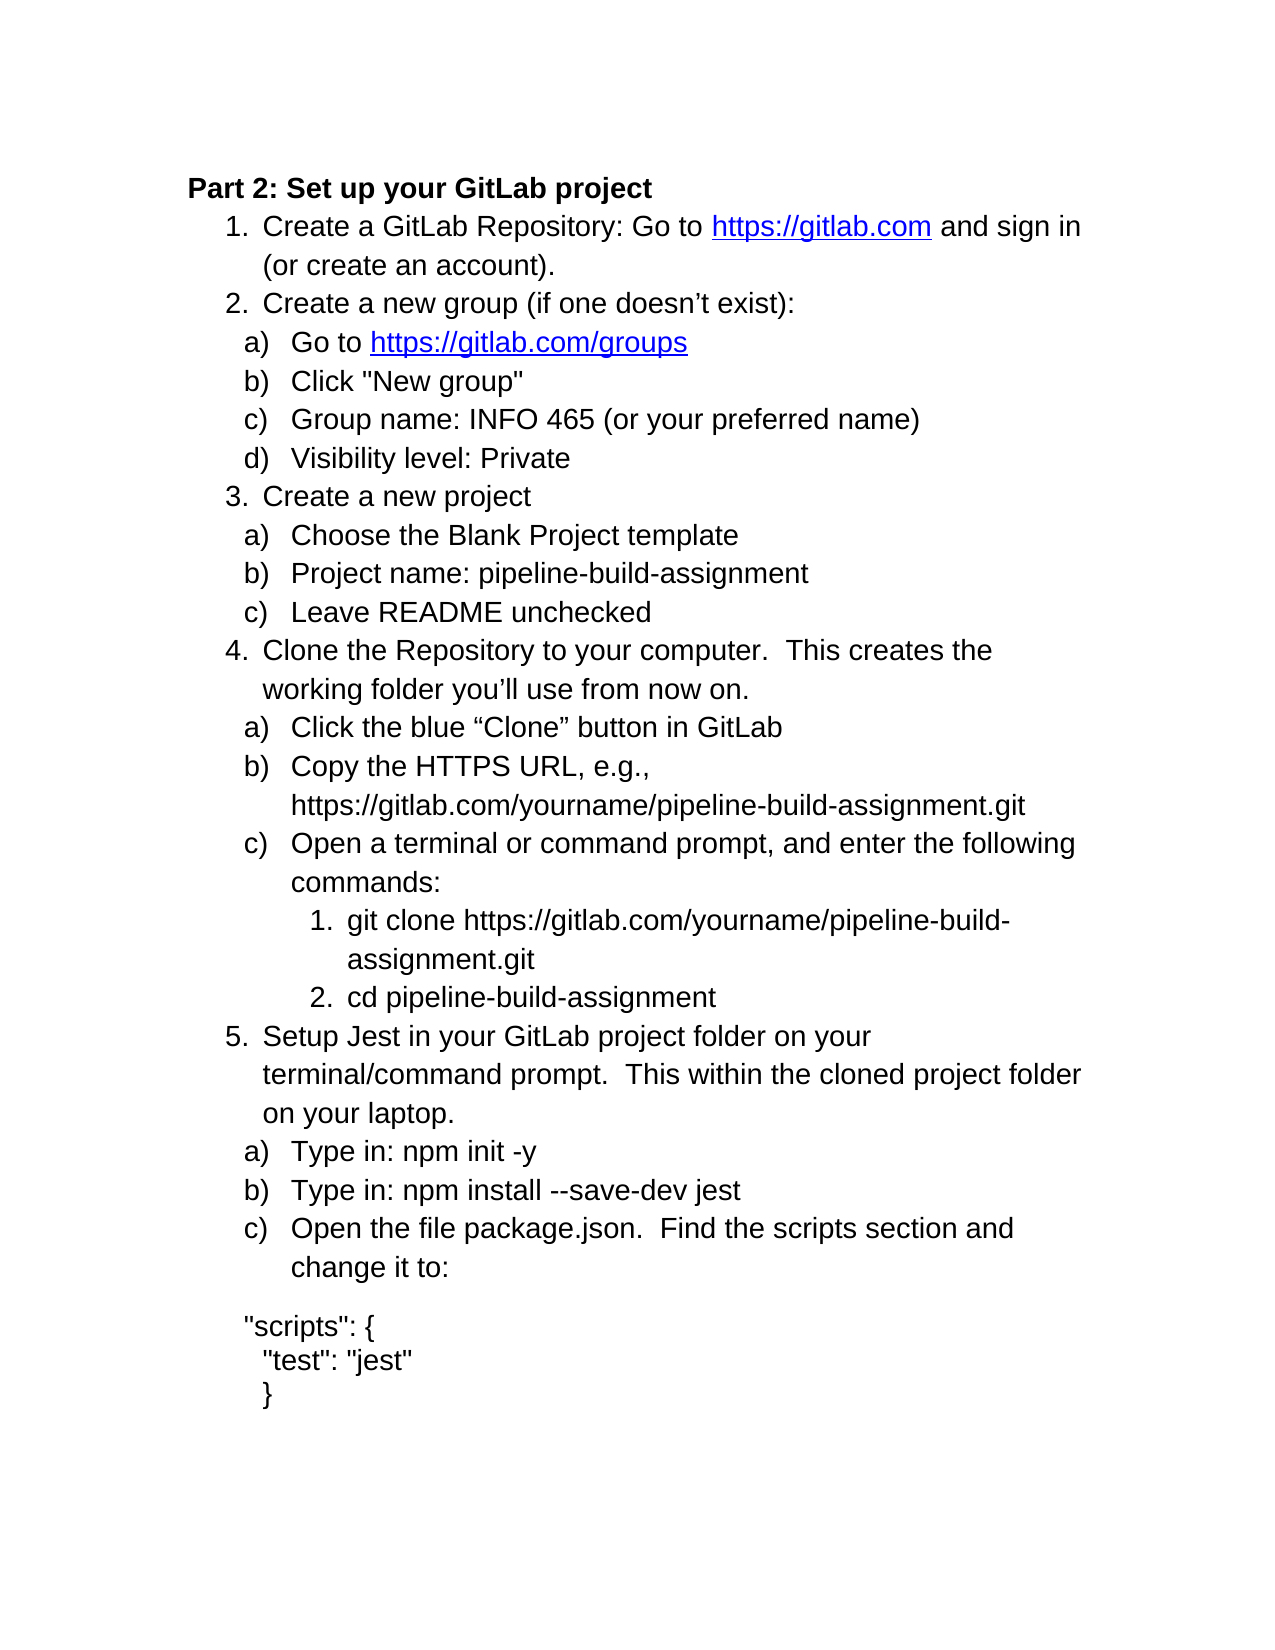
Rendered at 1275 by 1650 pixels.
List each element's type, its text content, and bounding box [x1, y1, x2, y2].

text "scripts": { [187, 1309, 1087, 1343]
text "test": "jest" [187, 1343, 1087, 1376]
text } [187, 1376, 1087, 1410]
list Create a new project [225, 479, 1087, 513]
list Create a GitLab Repository: Go to https://gitlab.com and sign in (or create an account). [225, 209, 1087, 281]
list Click the blue “Clone” button in GitLab [244, 710, 1087, 744]
list Visibility level: Private [244, 441, 1087, 474]
list Open the file package.json. Find the scripts section and change it to: [244, 1211, 1087, 1283]
list Click "New group" [244, 363, 1087, 397]
list Create a new group (if one doesn’t exist): [225, 286, 1087, 320]
list Open a terminal or command prompt, and enter the following commands: [244, 826, 1087, 898]
list Type in: npm install --save-dev jest [244, 1173, 1087, 1206]
list Setup Jest in your GitLab project folder on your terminal/command prompt. This within the cloned project folder on your laptop. [225, 1019, 1087, 1129]
list Type in: npm init -y [244, 1134, 1087, 1168]
list Choose the Blank Project template [244, 518, 1087, 551]
subtitle Part 2: Set up your GitLab project [187, 171, 1087, 204]
list Go to https://gitlab.com/groups [244, 325, 1087, 358]
list git clone https://gitlab.com/yourname/pipeline-build-assignment.git [309, 903, 1087, 975]
list Project name: pipeline-build-assignment [244, 556, 1087, 590]
list cd pipeline-build-assignment [309, 980, 1087, 1014]
list Leave README unchecked [244, 595, 1087, 628]
list Copy the HTTPS URL, e.g., https://gitlab.com/yourname/pipeline-build-assignment.git [244, 749, 1087, 821]
list Clone the Repository to your computer. This creates the working folder you’ll use from now on. [225, 633, 1087, 705]
list Group name: INFO 465 (or your preferred name) [244, 402, 1087, 436]
